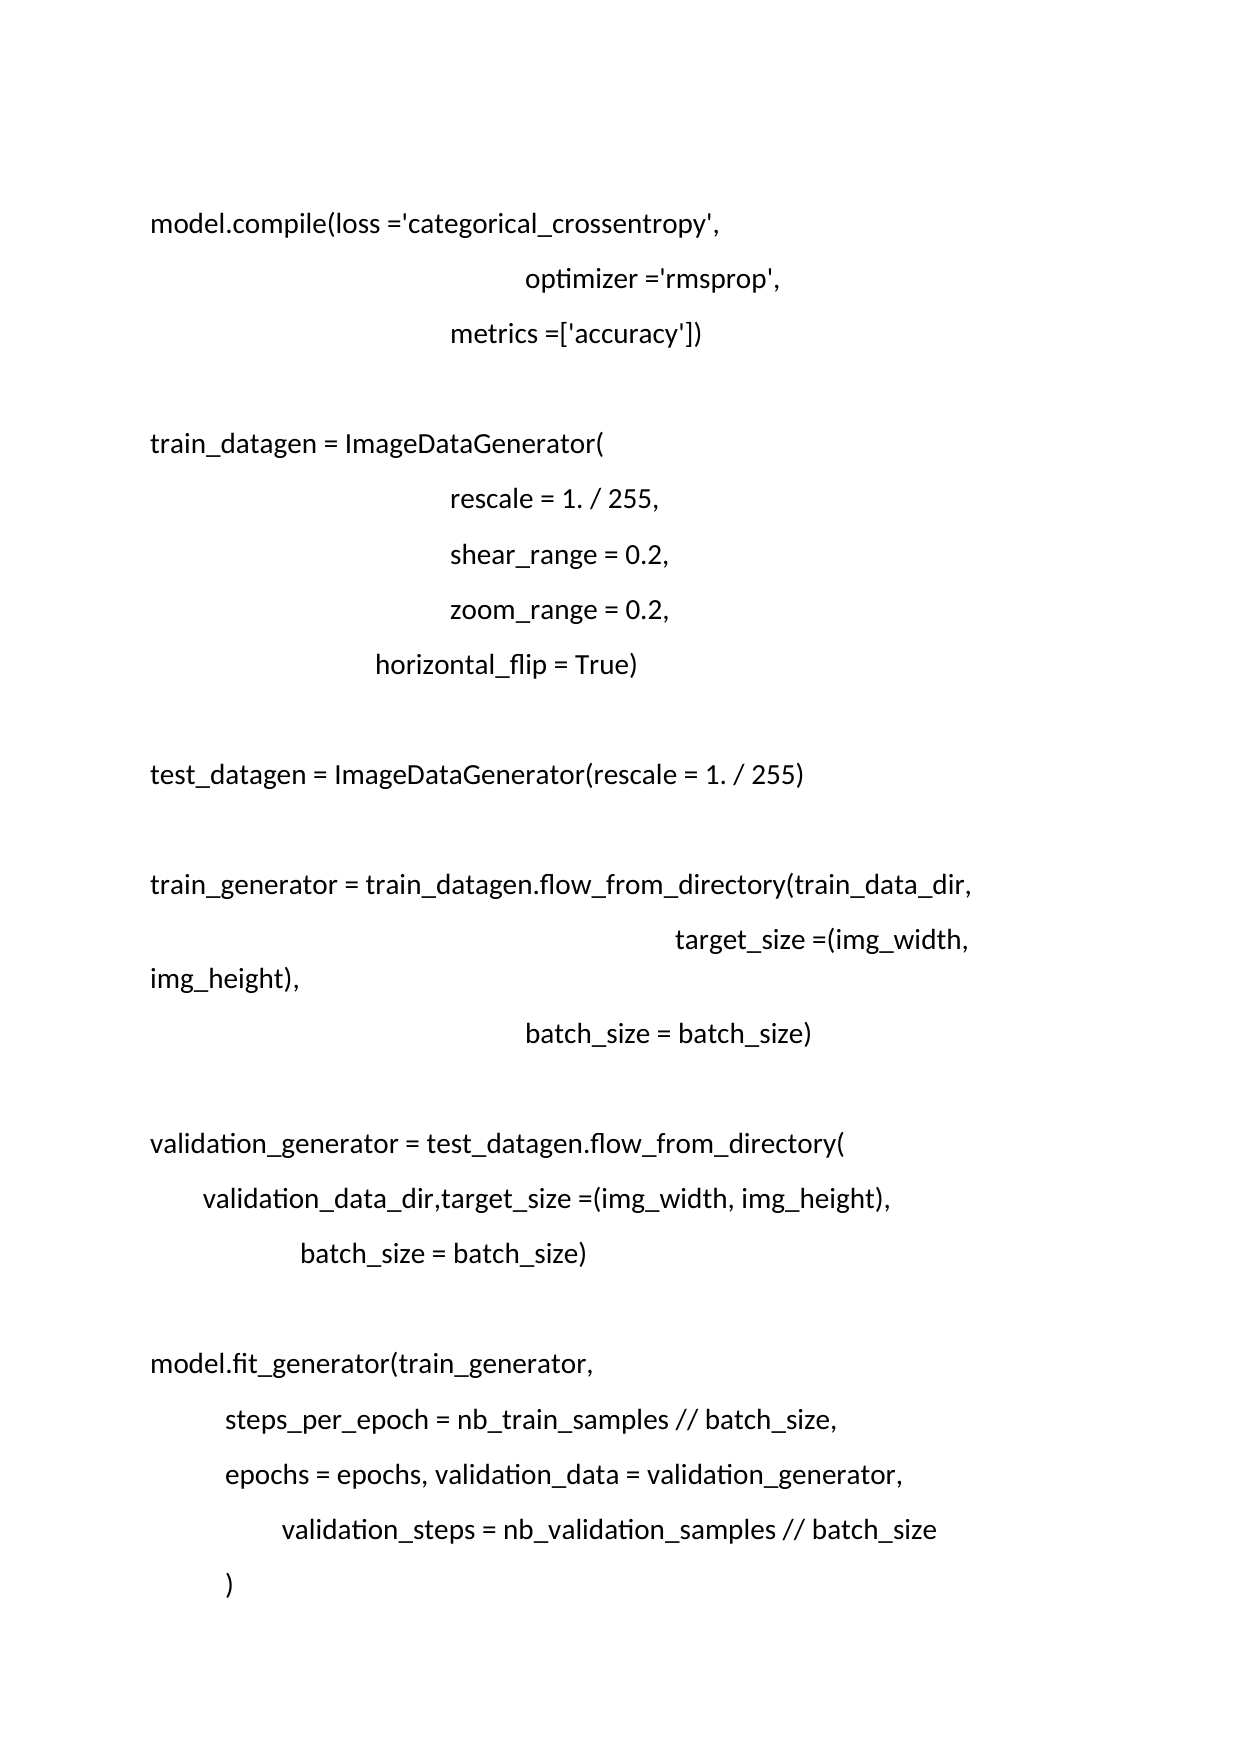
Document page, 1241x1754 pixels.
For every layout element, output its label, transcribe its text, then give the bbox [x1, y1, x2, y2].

text model.compile(loss ='categorical_crossentropy', [150, 205, 1090, 241]
text test_datagen = ImageDataGenerator(rescale = 1. / 255) [150, 756, 1090, 792]
text target_size =(img_width, img_height), [150, 921, 1090, 996]
text rescale = 1. / 255, [150, 481, 1090, 516]
text validation_steps = nb_validation_samples // batch_size [150, 1511, 1090, 1547]
text optimizer ='rmsprop', [150, 260, 1090, 296]
text horizontal_flip = True) [150, 646, 1090, 682]
text validation_generator = test_datagen.flow_from_directory( [150, 1125, 1090, 1161]
text train_generator = train_datagen.flow_from_directory(train_data_dir, [150, 866, 1090, 902]
text validation_data_dir,target_size =(img_width, img_height), [150, 1180, 1090, 1216]
text train_datagen = ImageDataGenerator( [150, 426, 1090, 461]
text batch_size = batch_size) [150, 1015, 1090, 1051]
text shear_range = 0.2, [150, 536, 1090, 571]
text zoom_range = 0.2, [150, 591, 1090, 626]
text ) [150, 1566, 1090, 1602]
text metrics =['accuracy']) [150, 315, 1090, 351]
text epochs = epochs, validation_data = validation_generator, [150, 1456, 1090, 1491]
text model.fit_generator(train_generator, [150, 1346, 1090, 1381]
text batch_size = batch_size) [150, 1235, 1090, 1271]
text steps_per_epoch = nb_train_samples // batch_size, [150, 1401, 1090, 1436]
